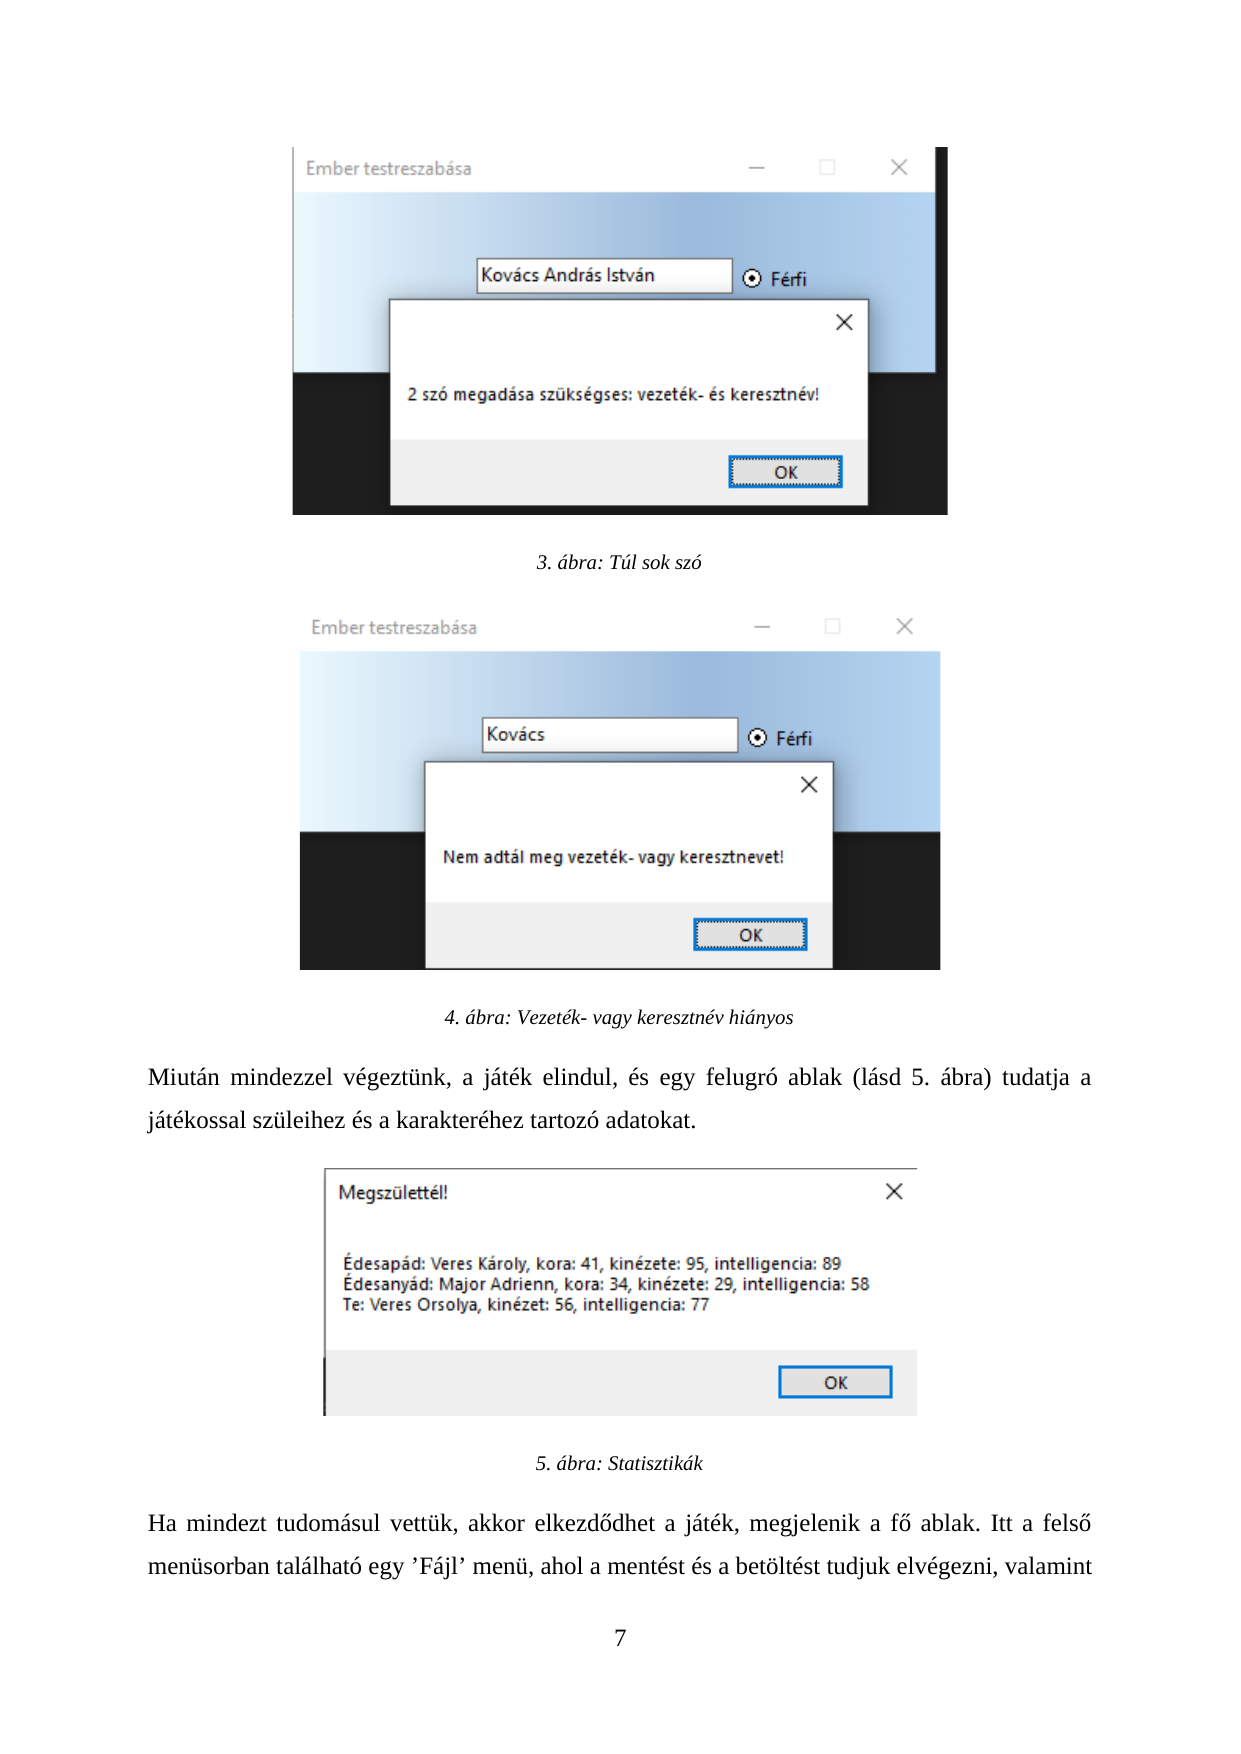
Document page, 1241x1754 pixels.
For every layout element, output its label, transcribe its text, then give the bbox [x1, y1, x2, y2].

picture [292, 147, 948, 515]
picture [323, 1168, 918, 1416]
picture [299, 607, 941, 970]
text 4. ábra: Vezeték- vagy keresztnév hiányos [148, 1005, 1093, 1029]
text 5. ábra: Statisztikák [148, 1451, 1093, 1475]
text Miután mindezzel végeztünk, a játék elindul, és egy felugró ablak (lásd 5. ábra) tudatja a játékossal szüleihez és a karakteréhez tartozó adatokat. [148, 1062, 1093, 1133]
text 3. ábra: Túl sok szó [148, 550, 1093, 574]
